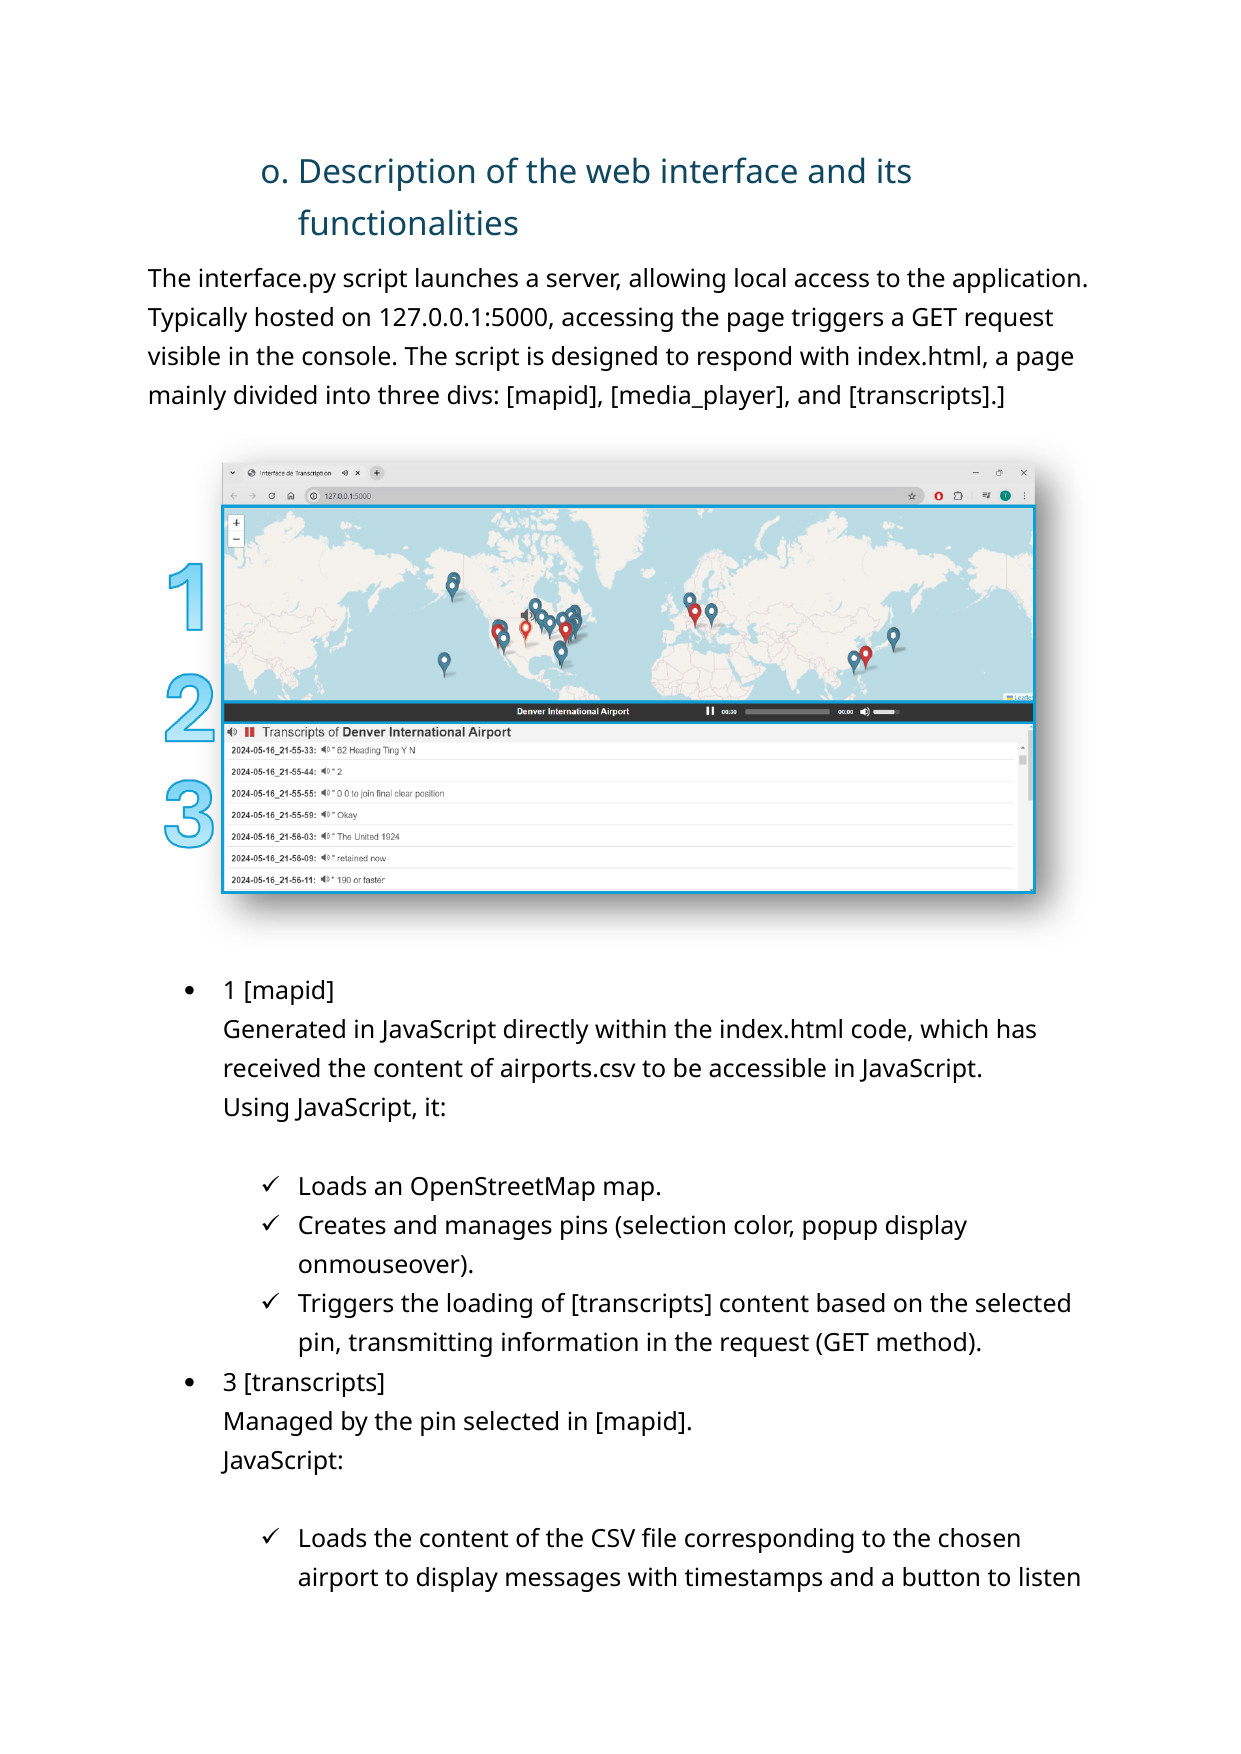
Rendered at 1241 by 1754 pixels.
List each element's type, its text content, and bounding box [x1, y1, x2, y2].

list Managed by the pin selected in [mapid]. [223, 1403, 1093, 1437]
list Loads an OpenStreetMap map. [260, 1168, 1093, 1202]
list JavaScript: [223, 1443, 1093, 1477]
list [260, 1521, 1093, 1594]
list Using JavaScript, it: [223, 1090, 1093, 1124]
list Creates and manages pins (selection color, popup display onmouseover). [260, 1208, 1093, 1281]
list 3 [transcripts] [185, 1364, 1093, 1398]
text The interface.py script launches a server, allowing local access to the application. Typically hosted on 127.0.0.1:5000, accessing the page triggers a GET request visible in the console. The script is designed to respond with index.html, a page mainly divided into three divs: [mapid], [media_player], and [transcripts].] [148, 260, 1093, 412]
list Triggers the loading of [transcripts] content based on the selected pin, transmitting information in the request (GET method). [260, 1286, 1093, 1359]
picture [147, 433, 1093, 951]
list 1 [mapid] [185, 973, 1093, 1007]
subtitle Description of the web interface and its functionalities [260, 148, 1093, 245]
list Generated in JavaScript directly within the index.html code, which has received the content of airports.csv to be accessible in JavaScript. [223, 1012, 1093, 1085]
